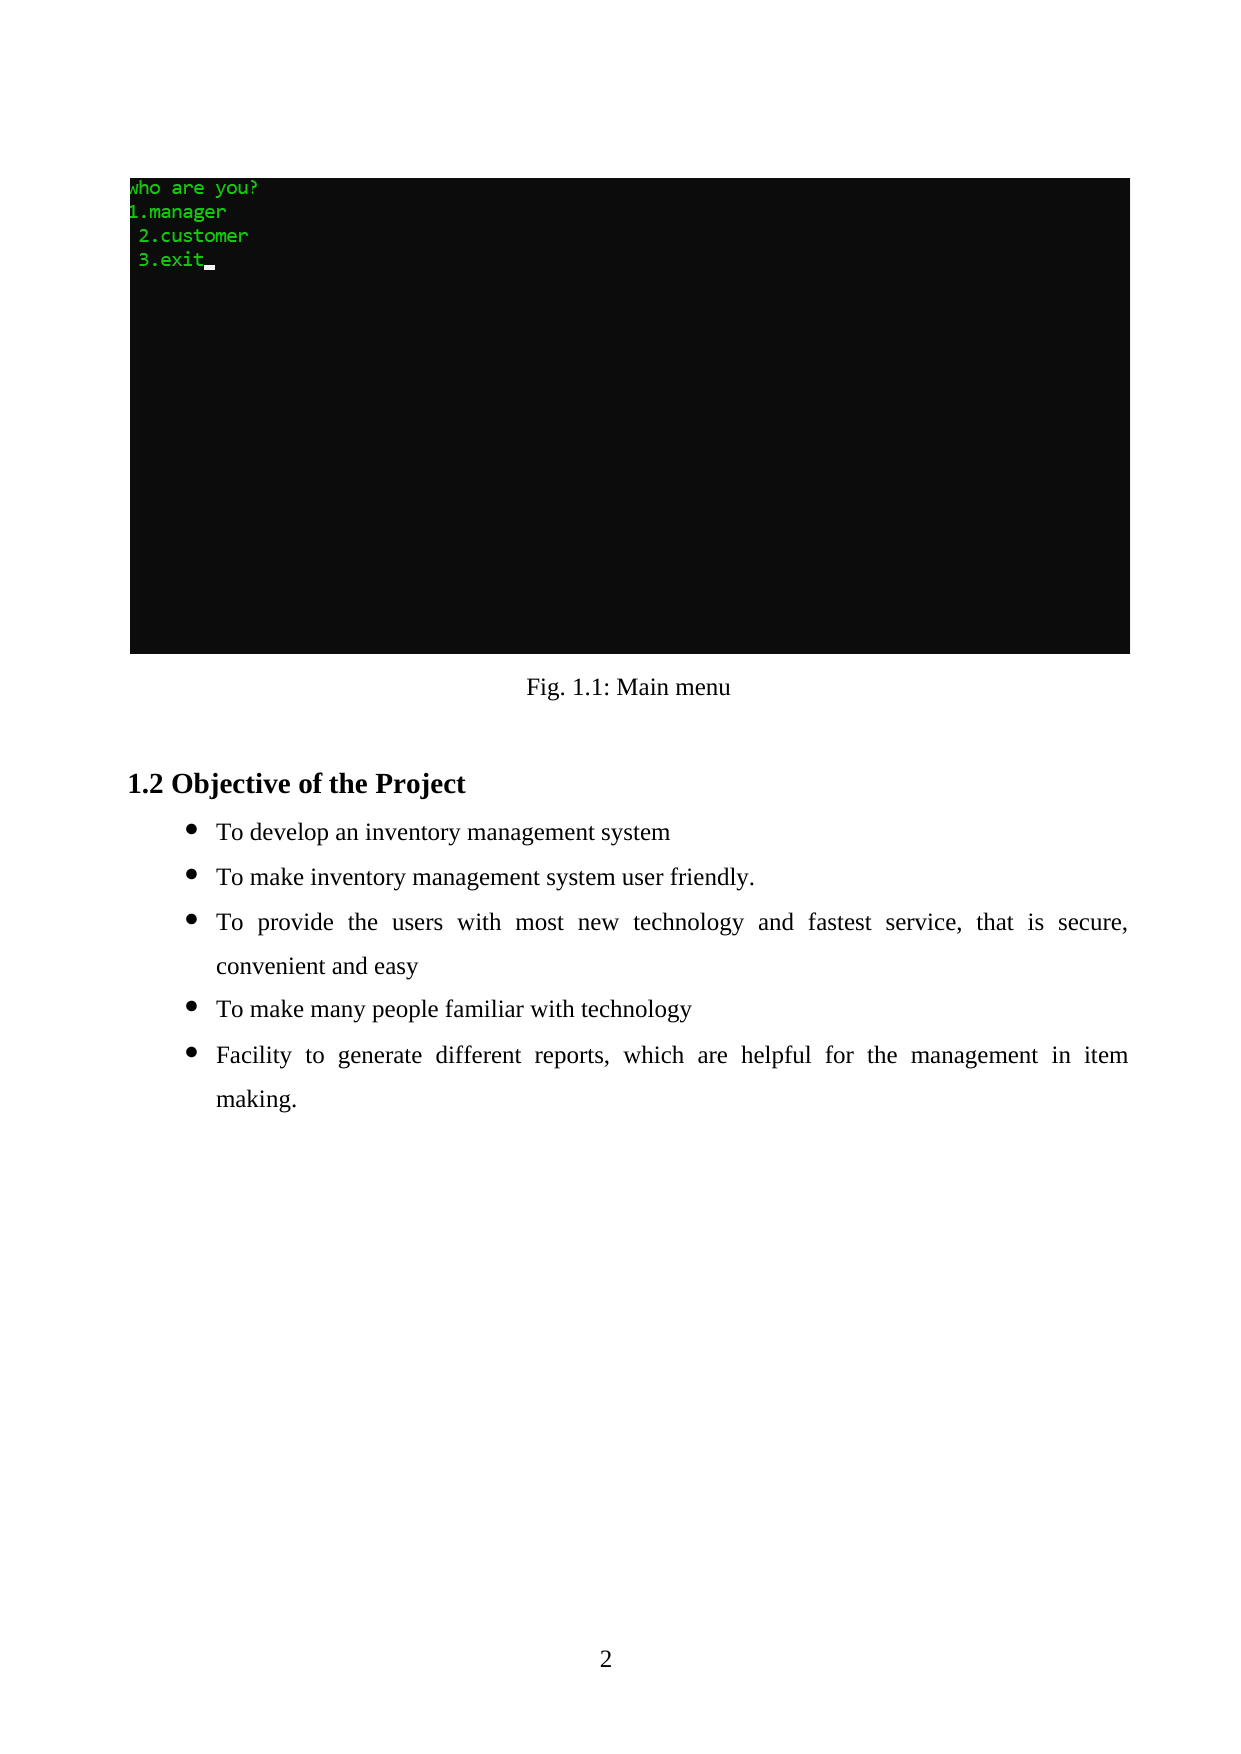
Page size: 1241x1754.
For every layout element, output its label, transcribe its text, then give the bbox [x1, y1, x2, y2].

subtitle To develop an inventory management system [186, 817, 1130, 847]
subtitle To make many people familiar with technology [186, 994, 1130, 1025]
subtitle Facility to generate different reports, which are helpful for the management in item making. [186, 1040, 1130, 1113]
subtitle To make inventory management system user friendly. [186, 862, 1130, 892]
text Fig. 1.1: Main menu [127, 672, 1130, 701]
subtitle To provide the users with most new technology and fastest service, that is secure, convenient and easy [186, 907, 1130, 980]
picture [127, 141, 1131, 657]
subtitle 1.2 Objective of the Project [127, 766, 1130, 800]
